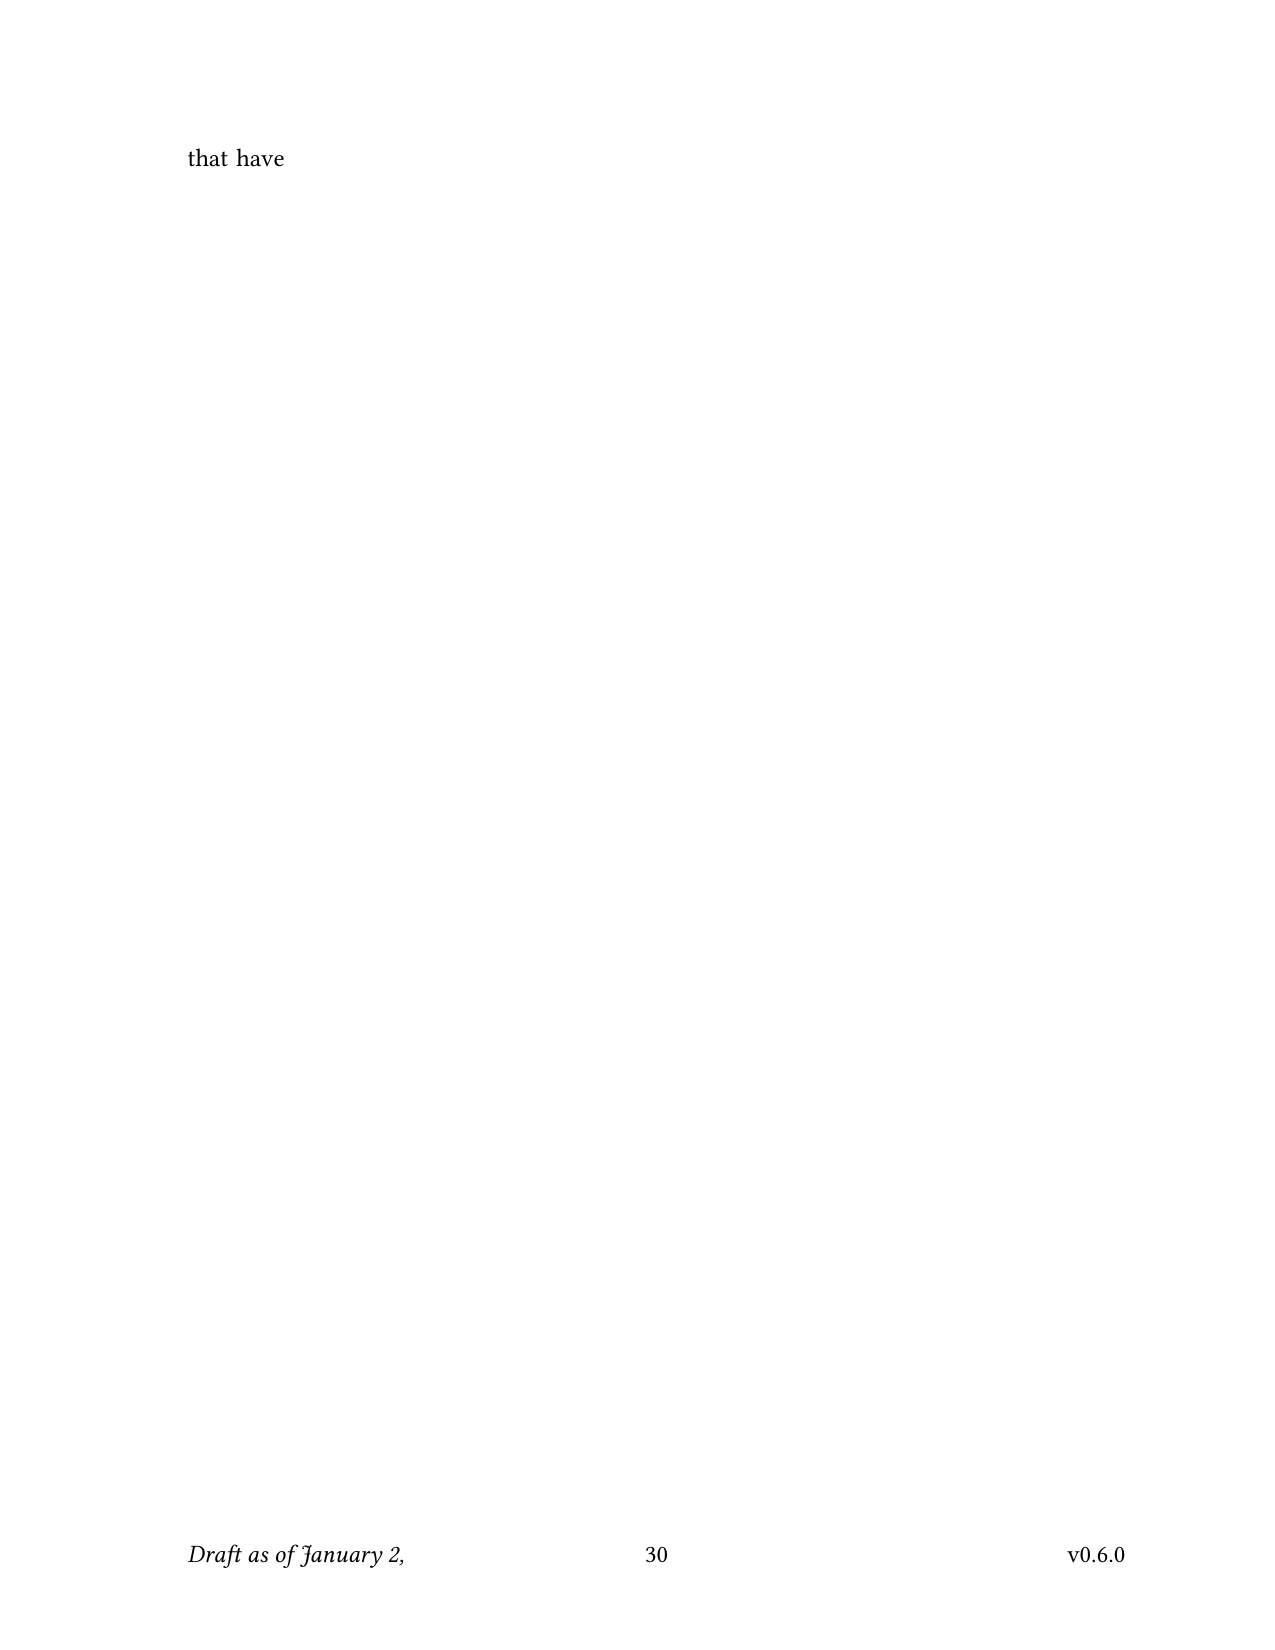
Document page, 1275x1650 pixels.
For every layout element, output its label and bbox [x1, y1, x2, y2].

text [187, 144, 1126, 172]
